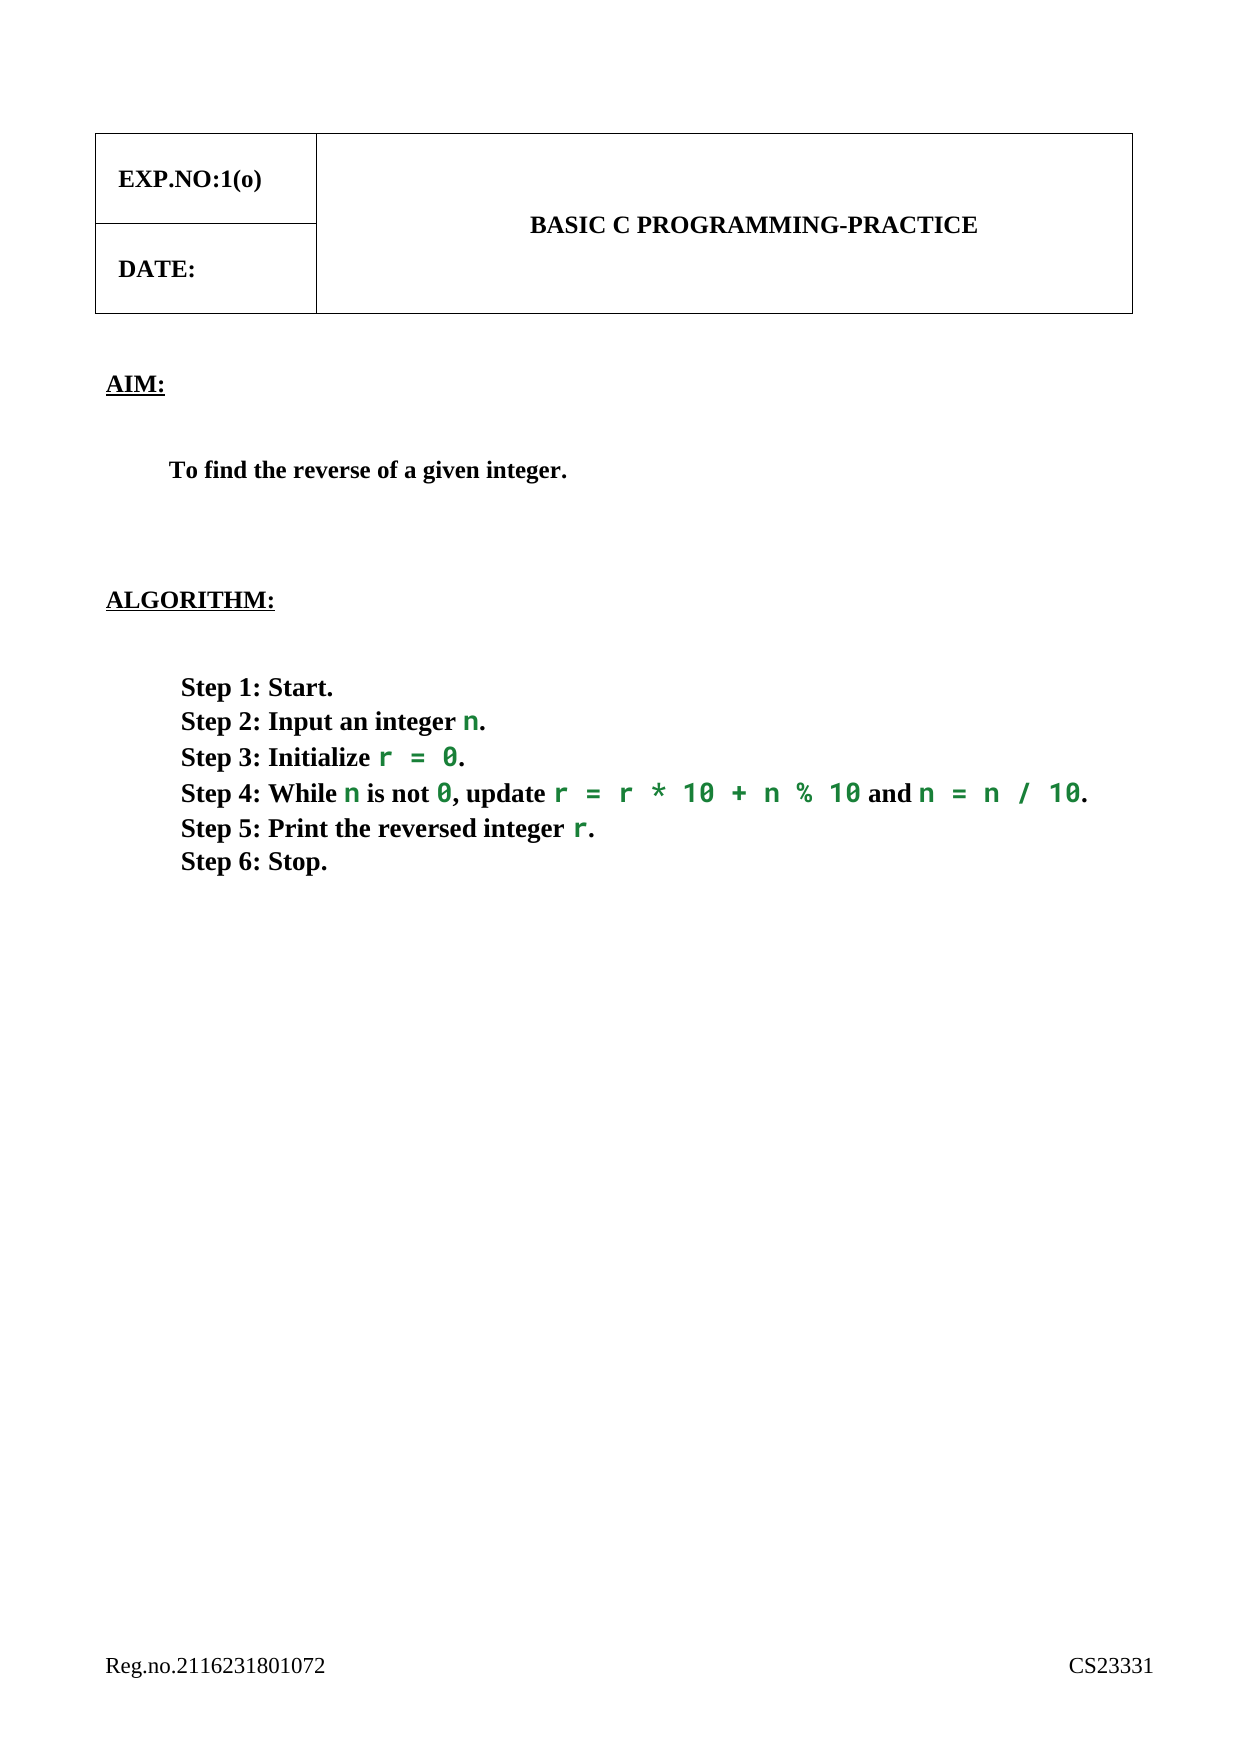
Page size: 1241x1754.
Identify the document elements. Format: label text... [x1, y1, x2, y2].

text To find the reverse of a given integer. [94, 456, 1155, 484]
table_header BASIC C PROGRAMMING-PRACTICE [317, 134, 1132, 313]
text AIM: [106, 369, 1155, 398]
text Step 3: Initialize r = 0. [181, 738, 1155, 774]
text Step 6: Stop. [181, 845, 1155, 876]
text Step 2: Input an integer n. [181, 702, 1155, 738]
text ALGORITHM: [106, 585, 1155, 613]
table_header EXP.NO:1(o) [96, 134, 316, 223]
text Step 4: While n is not 0, update r = r * 10 + n % 10 and n = n / 10. [181, 774, 1155, 809]
table_cell DATE: [96, 224, 316, 313]
text Step 1: Start. [181, 671, 1155, 702]
text Step 5: Print the reversed integer r. [181, 809, 1155, 845]
